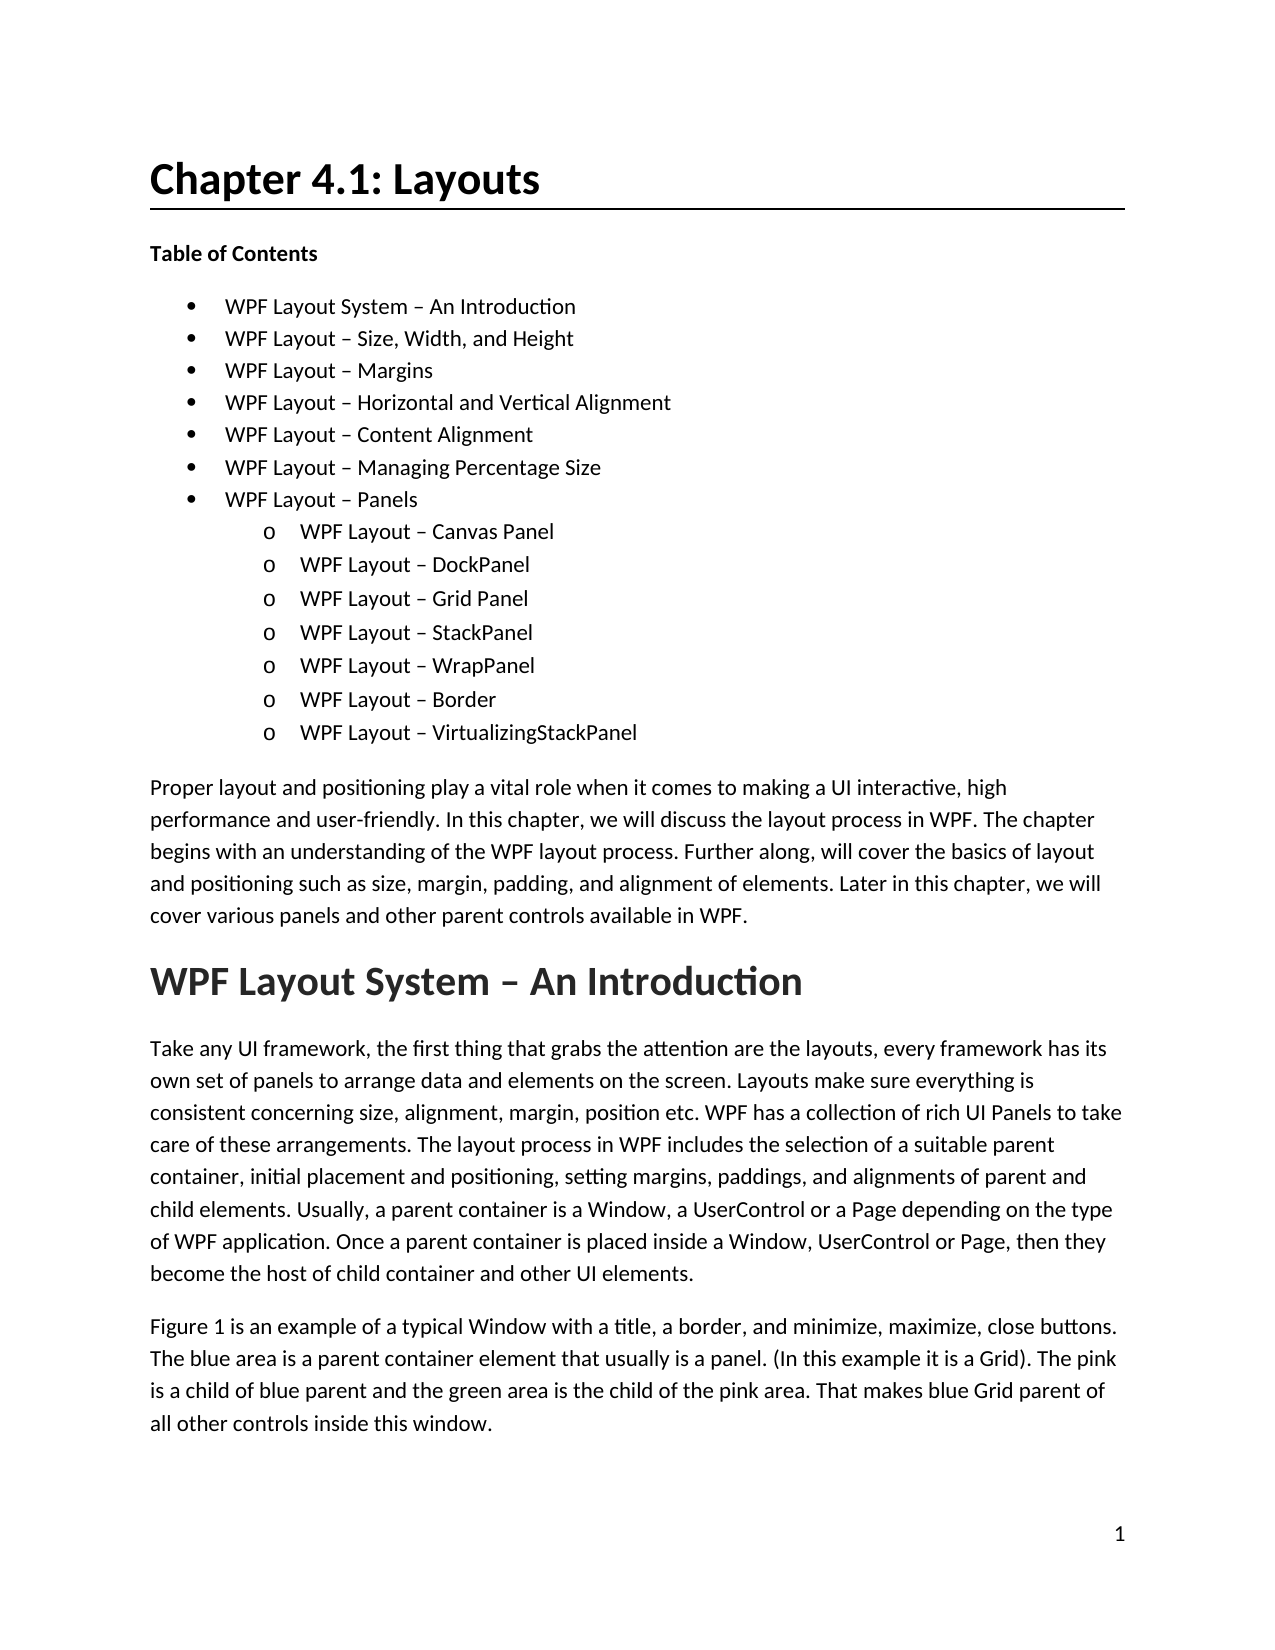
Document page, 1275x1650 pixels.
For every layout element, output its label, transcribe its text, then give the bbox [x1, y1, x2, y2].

list WPF Layout – Margins [187, 356, 1125, 384]
list WPF Layout – Horizontal and Vertical Alignment [187, 388, 1125, 416]
list WPF Layout – WrapPanel [262, 651, 1125, 680]
list WPF Layout – Border [262, 685, 1125, 714]
text Proper layout and positioning play a vital role when it comes to making a UI interactive, high performance and user-friendly. In this chapter, we will discuss the layout process in WPF. The chapter begins with an understanding of the WPF layout process. Further along, will cover the basics of layout and positioning such as size, margin, padding, and alignment of elements. Later in this chapter, we will cover various panels and other parent controls available in WPF. [150, 773, 1125, 929]
list WPF Layout – DockPanel [262, 551, 1125, 580]
text WPF Layout System – An Introduction [150, 954, 1125, 1005]
list WPF Layout – Managing Percentage Size [187, 453, 1125, 481]
list WPF Layout System – An Introduction [187, 292, 1125, 320]
list WPF Layout – Grid Panel [262, 584, 1125, 613]
list WPF Layout – VirtualizingStackPanel [262, 718, 1125, 747]
list WPF Layout – Size, Width, and Height [187, 324, 1125, 352]
text Take any UI framework, the first thing that grabs the attention are the layouts, every framework has its own set of panels to arrange data and elements on the screen. Layouts make sure everything is consistent concerning size, alignment, margin, position etc. WPF has a collection of rich UI Panels to take care of these arrangements. The layout process in WPF includes the selection of a suitable parent container, initial placement and positioning, setting margins, paddings, and alignments of parent and child elements. Usually, a parent container is a Window, a UserControl or a Page depending on the type of WPF application. Once a parent container is placed inside a Window, UserControl or Page, then they become the host of child container and other UI elements. [150, 1034, 1125, 1287]
text Figure 1 is an example of a typical Window with a title, a border, and minimize, maximize, close buttons. The blue area is a parent container element that usually is a panel. (In this example it is a Grid). The pink is a child of blue parent and the green area is the child of the pink area. That makes blue Grid parent of all other controls inside this window. [150, 1312, 1125, 1437]
list WPF Layout – Panels [187, 485, 1125, 513]
text Table of Contents [150, 239, 1125, 267]
text Chapter 4.1: Layouts [150, 150, 1125, 208]
list WPF Layout – Content Alignment [187, 421, 1125, 448]
list WPF Layout – StackPanel [262, 618, 1125, 647]
list WPF Layout – Canvas Panel [262, 517, 1125, 546]
